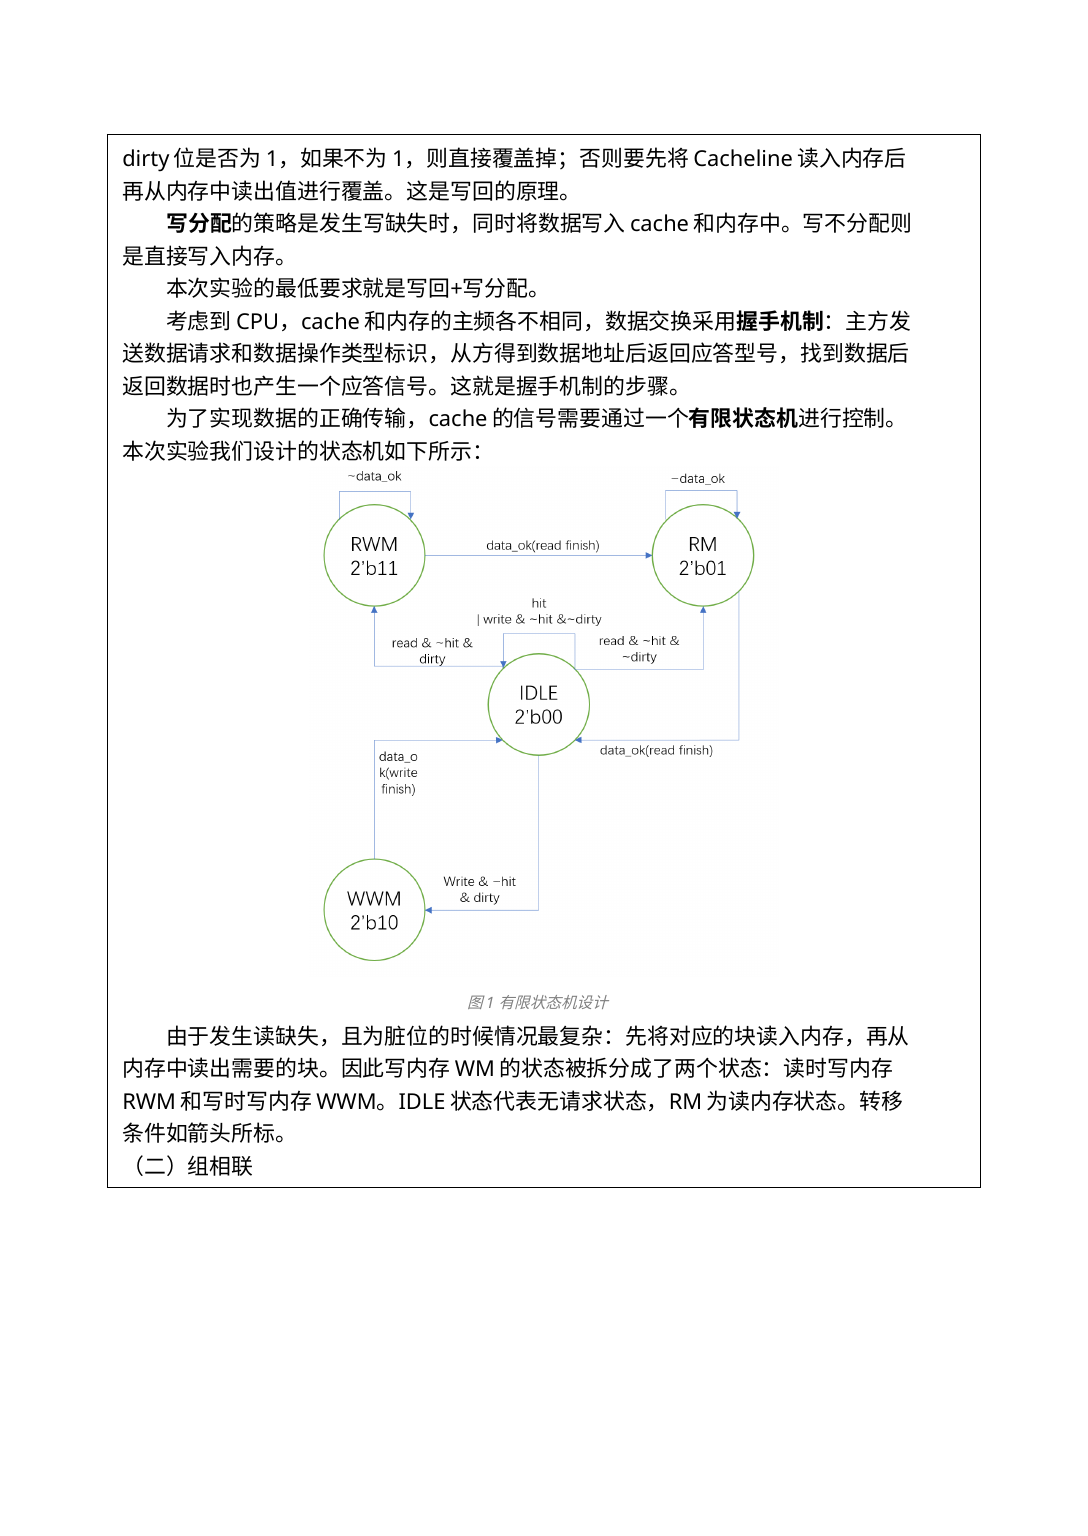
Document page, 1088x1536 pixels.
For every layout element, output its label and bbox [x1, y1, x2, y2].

picture [308, 466, 779, 977]
table_cell [108, 135, 980, 1187]
